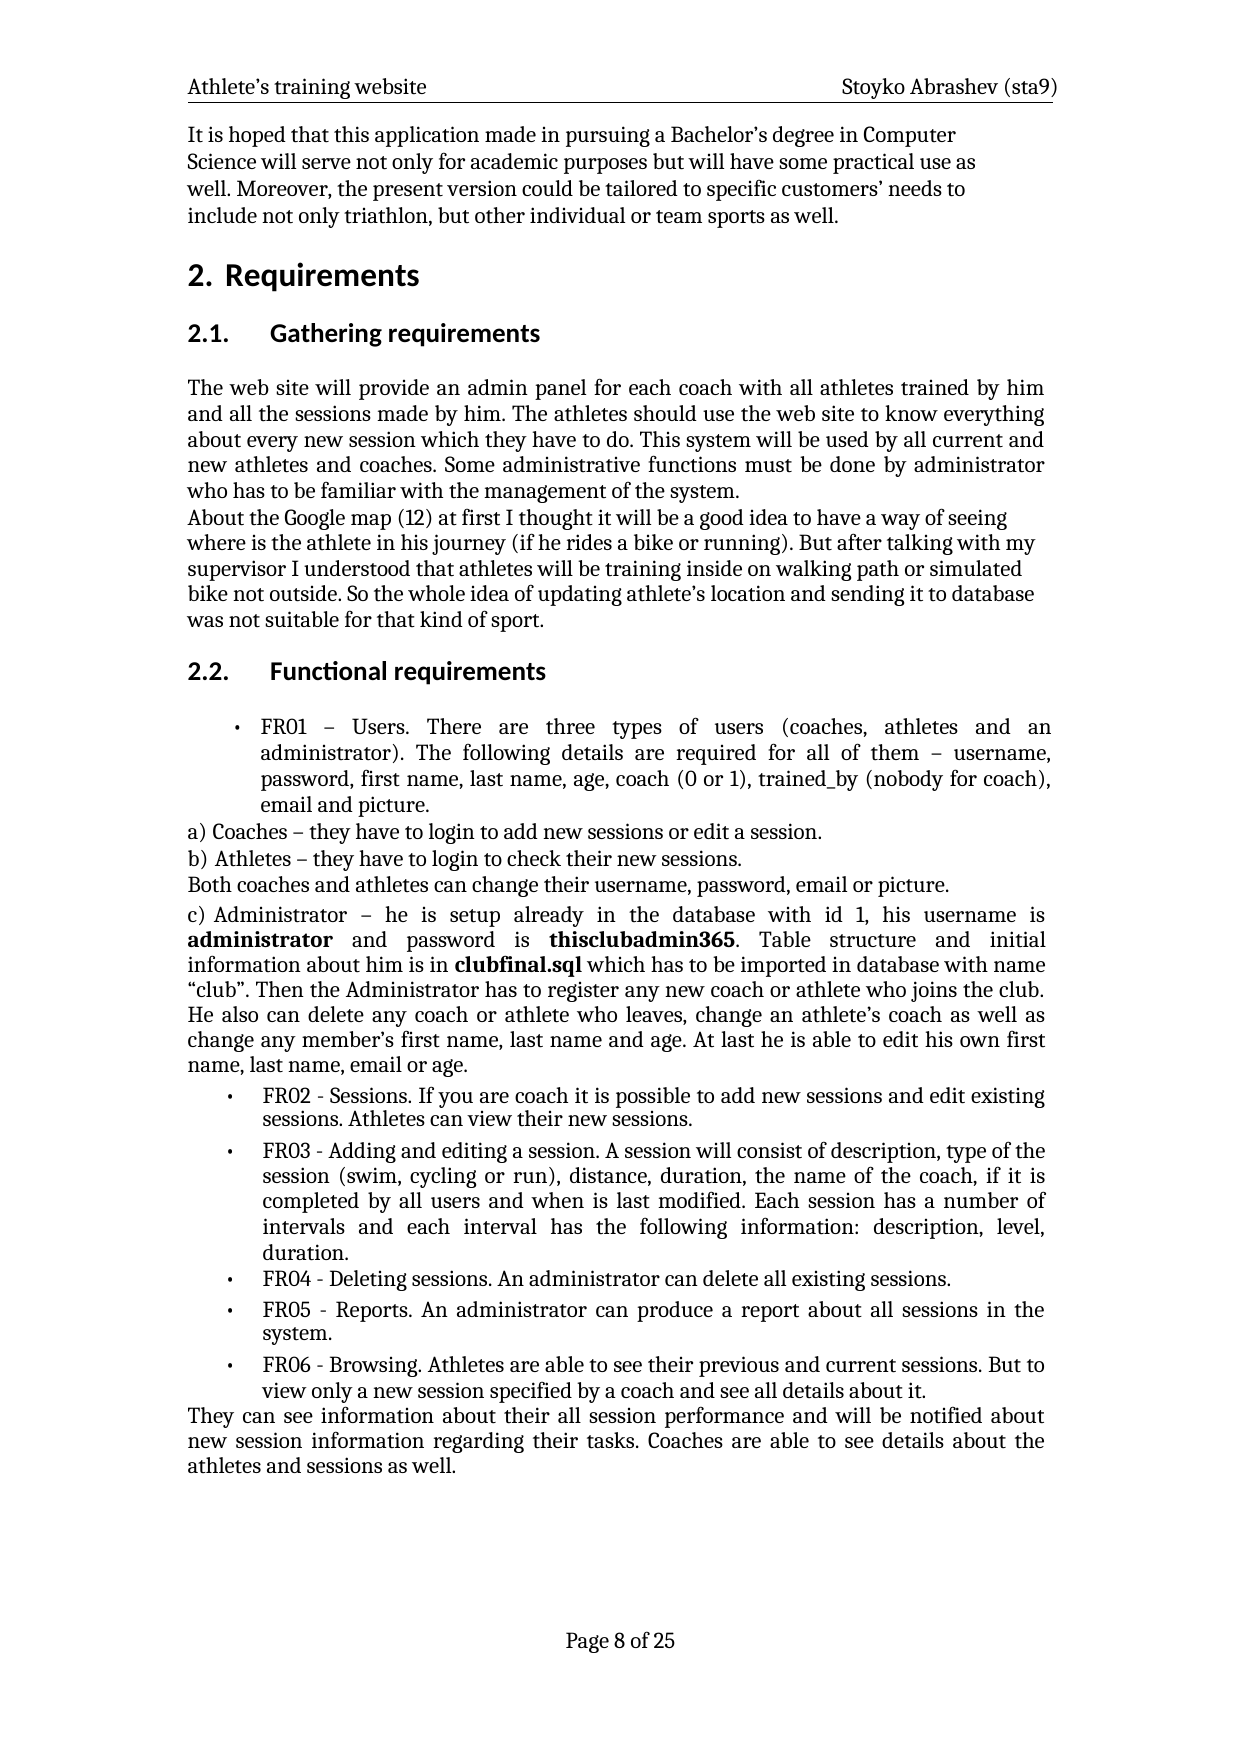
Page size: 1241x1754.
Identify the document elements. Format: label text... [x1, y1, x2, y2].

list FR03 - Adding and editing a session. A session will consist of description, type of the session (swim, cycling or run), distance, duration, the name of the coach, if it is completed by all users and when is last modified. Each session has a number of intervals and each interval has the following information: description, level, duration. [225, 1138, 1046, 1266]
list FR04 - Deleting sessions. An administrator can delete all existing sessions. [225, 1266, 1053, 1292]
list FR02 - Sessions. If you are coach it is possible to add new sessions and edit existing sessions. Athletes can view their new sessions. [225, 1084, 1046, 1132]
text They can see information about their all session performance and will be notified about new session information regarding their tasks. Coaches are able to see details about the athletes and sessions as well. [187, 1404, 1046, 1479]
text The web site will provide an admin panel for each coach with all athletes trained by him and all the sessions made by him. The athletes should use the web site to know everything about every new session which they have to do. This system will be used by all current and new athletes and coaches. Some administrative functions must be done by administrator who has to be familiar with the management of the system. [187, 375, 1046, 504]
list FR06 - Browsing. Athletes are able to see their previous and current sessions. But to view only a new session specified by a coach and see all details about it. [225, 1352, 1046, 1404]
list Coaches – they have to login to add new sessions or edit a session. [187, 819, 1053, 845]
subtitle Functional requirements [187, 654, 1053, 687]
list FR01 – Users. There are three types of users (coaches, athletes and an administrator). The following details are required for all of them – username, password, first name, last name, age, coach (0 or 1), trained_by (nobody for coach), email and picture. [232, 714, 1053, 818]
text Both coaches and athletes can change their username, password, email or picture. [187, 872, 1053, 898]
list Administrator – he is setup already in the database with id 1, his username is administrator and password is thisclubadmin365. Table structure and initial information about him is in clubfinal.sql which has to be imported in database with name “club”. Then the Administrator has to register any new coach or athlete who joins the club. He also can delete any coach or athlete who leaves, change an athlete’s coach as well as change any member’s first name, last name and age. At last he is able to edit his own first name, last name, email or age. [187, 903, 1046, 1078]
list FR05 - Reports. An administrator can produce a report about all sessions in the system. [225, 1298, 1046, 1346]
text About the Google map (12) at first I thought it will be a good idea to have a way of seeing where is the athlete in his journey (if he rides a bike or running). But after talking with my supervisor I understood that athletes will be training inside on walking path or simulated bike not outside. So the whole idea of updating athlete’s location and sending it to database was not suitable for that kind of sport. [187, 504, 1046, 633]
subtitle Requirements [187, 254, 1053, 295]
list Athletes – they have to login to check their new sessions. [187, 845, 1053, 872]
text It is hoped that this application made in pursuing a Bachelor’s degree in Computer Science will serve not only for academic purposes but will have some practical use as well. Moreover, the present version could be tailored to specific customers’ needs to include not only triathlon, but other individual or team sports as well. [187, 122, 1011, 229]
subtitle Gathering requirements [187, 316, 1053, 349]
